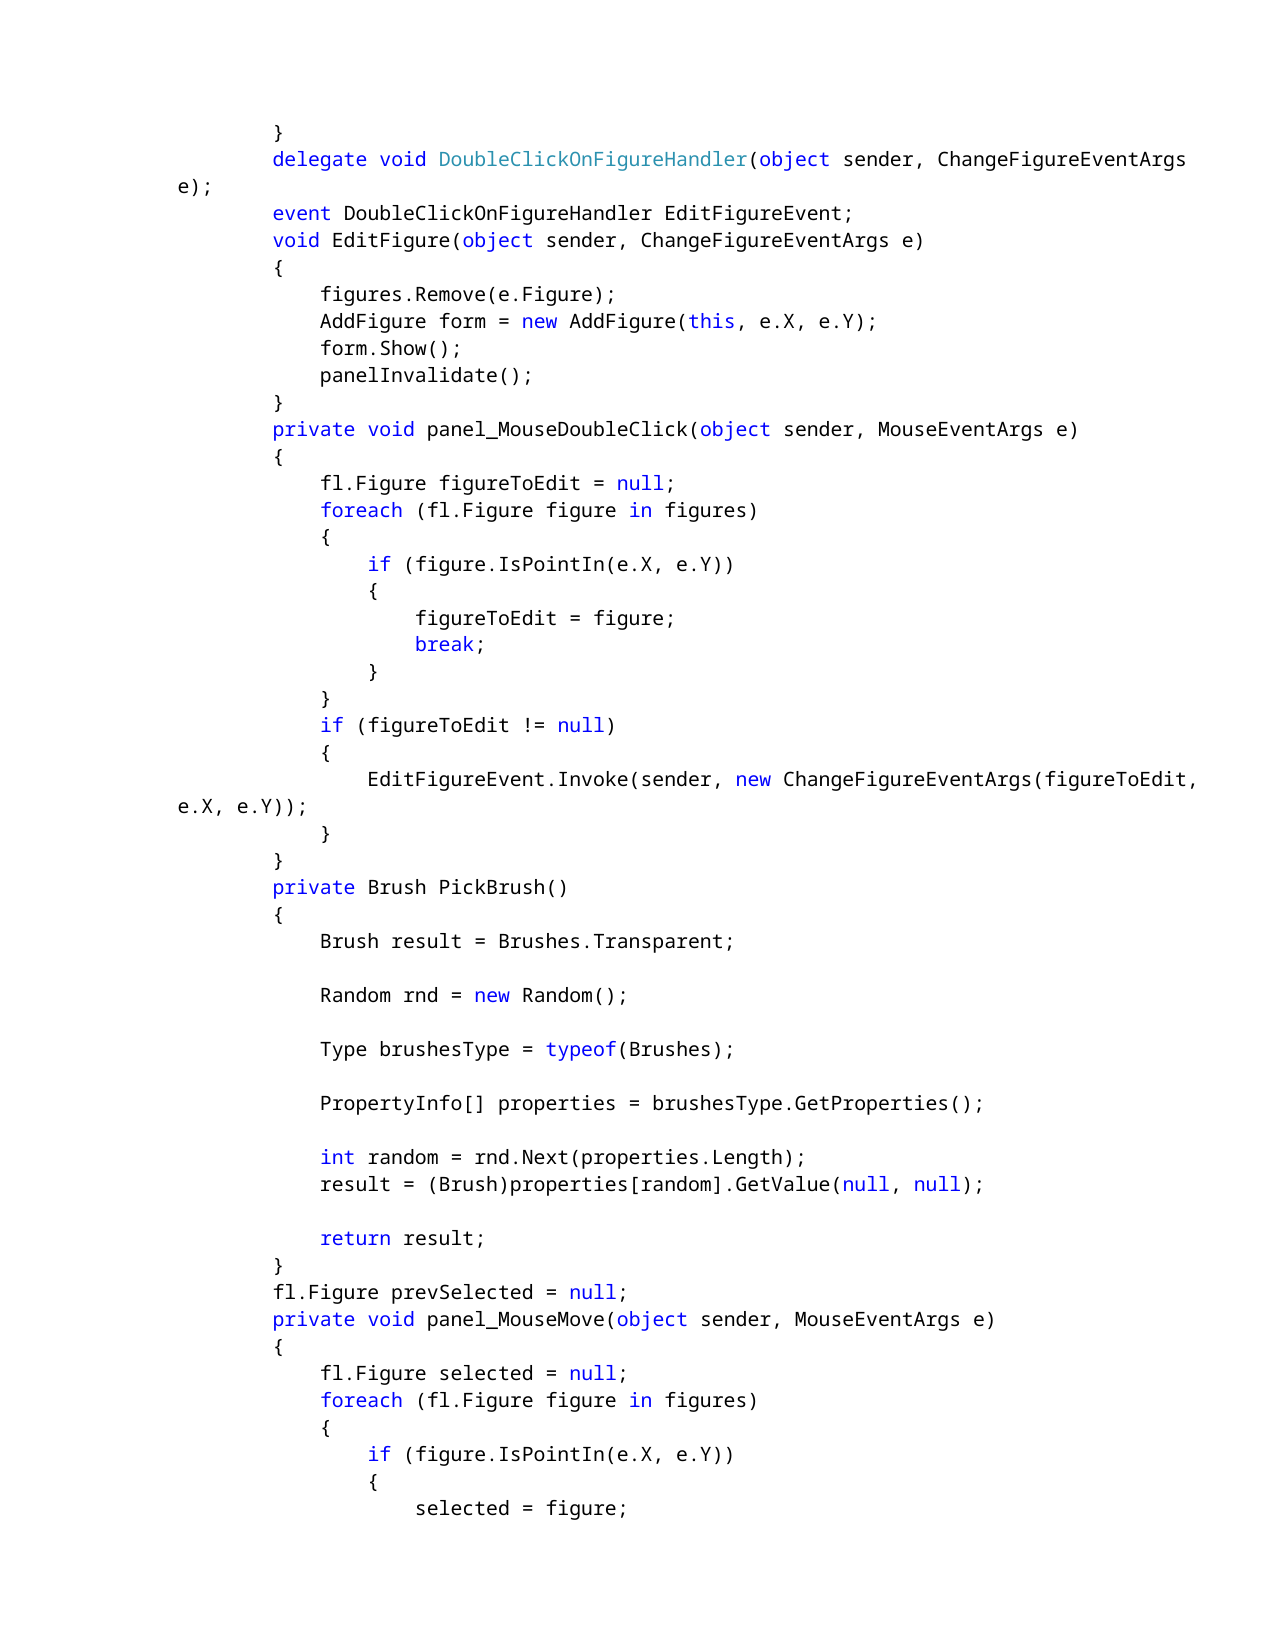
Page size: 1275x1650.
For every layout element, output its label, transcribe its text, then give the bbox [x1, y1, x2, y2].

text { [177, 523, 1216, 550]
text { [177, 1467, 1216, 1494]
text } [177, 658, 1216, 685]
text figures.Remove(e.Figure); [177, 280, 1216, 307]
text selected = figure; [177, 1494, 1216, 1521]
text Random rnd = new Random(); [177, 981, 1216, 1008]
text } [177, 388, 1216, 415]
text } [177, 118, 1216, 145]
text delegate void DoubleClickOnFigureHandler(object sender, ChangeFigureEventArgs e); [177, 145, 1216, 199]
text private void panel_MouseMove(object sender, MouseEventArgs e) [177, 1305, 1216, 1332]
text PropertyInfo[] properties = brushesType.GetProperties(); [177, 1089, 1216, 1116]
text } [177, 819, 1216, 847]
text panelInvalidate(); [177, 361, 1216, 388]
text fl.Figure selected = null; [177, 1359, 1216, 1386]
text { [177, 442, 1216, 469]
text { [177, 901, 1216, 927]
text { [177, 1413, 1216, 1440]
text private Brush PickBrush() [177, 873, 1216, 901]
text foreach (fl.Figure figure in figures) [177, 496, 1216, 523]
text { [177, 253, 1216, 280]
text fl.Figure prevSelected = null; [177, 1278, 1216, 1305]
text } [177, 685, 1216, 712]
text private void panel_MouseDoubleClick(object sender, MouseEventArgs e) [177, 415, 1216, 442]
text { [177, 577, 1216, 604]
text result = (Brush)properties[random].GetValue(null, null); [177, 1170, 1216, 1197]
text void EditFigure(object sender, ChangeFigureEventArgs e) [177, 226, 1216, 253]
text figureToEdit = figure; [177, 604, 1216, 631]
text Type brushesType = typeof(Brushes); [177, 1035, 1216, 1062]
text return result; [177, 1224, 1216, 1251]
text foreach (fl.Figure figure in figures) [177, 1386, 1216, 1413]
text } [177, 1251, 1216, 1278]
text int random = rnd.Next(properties.Length); [177, 1143, 1216, 1170]
text if (figure.IsPointIn(e.X, e.Y)) [177, 1440, 1216, 1467]
text AddFigure form = new AddFigure(this, e.X, e.Y); [177, 307, 1216, 334]
text break; [177, 631, 1216, 658]
text if (figureToEdit != null) [177, 712, 1216, 739]
text EditFigureEvent.Invoke(sender, new ChangeFigureEventArgs(figureToEdit, e.X, e.Y)); [177, 766, 1216, 819]
text event DoubleClickOnFigureHandler EditFigureEvent; [177, 199, 1216, 226]
text { [177, 1332, 1216, 1359]
text if (figure.IsPointIn(e.X, e.Y)) [177, 550, 1216, 577]
text { [177, 739, 1216, 766]
text Brush result = Brushes.Transparent; [177, 927, 1216, 954]
text form.Show(); [177, 334, 1216, 361]
text } [177, 847, 1216, 873]
text fl.Figure figureToEdit = null; [177, 469, 1216, 496]
